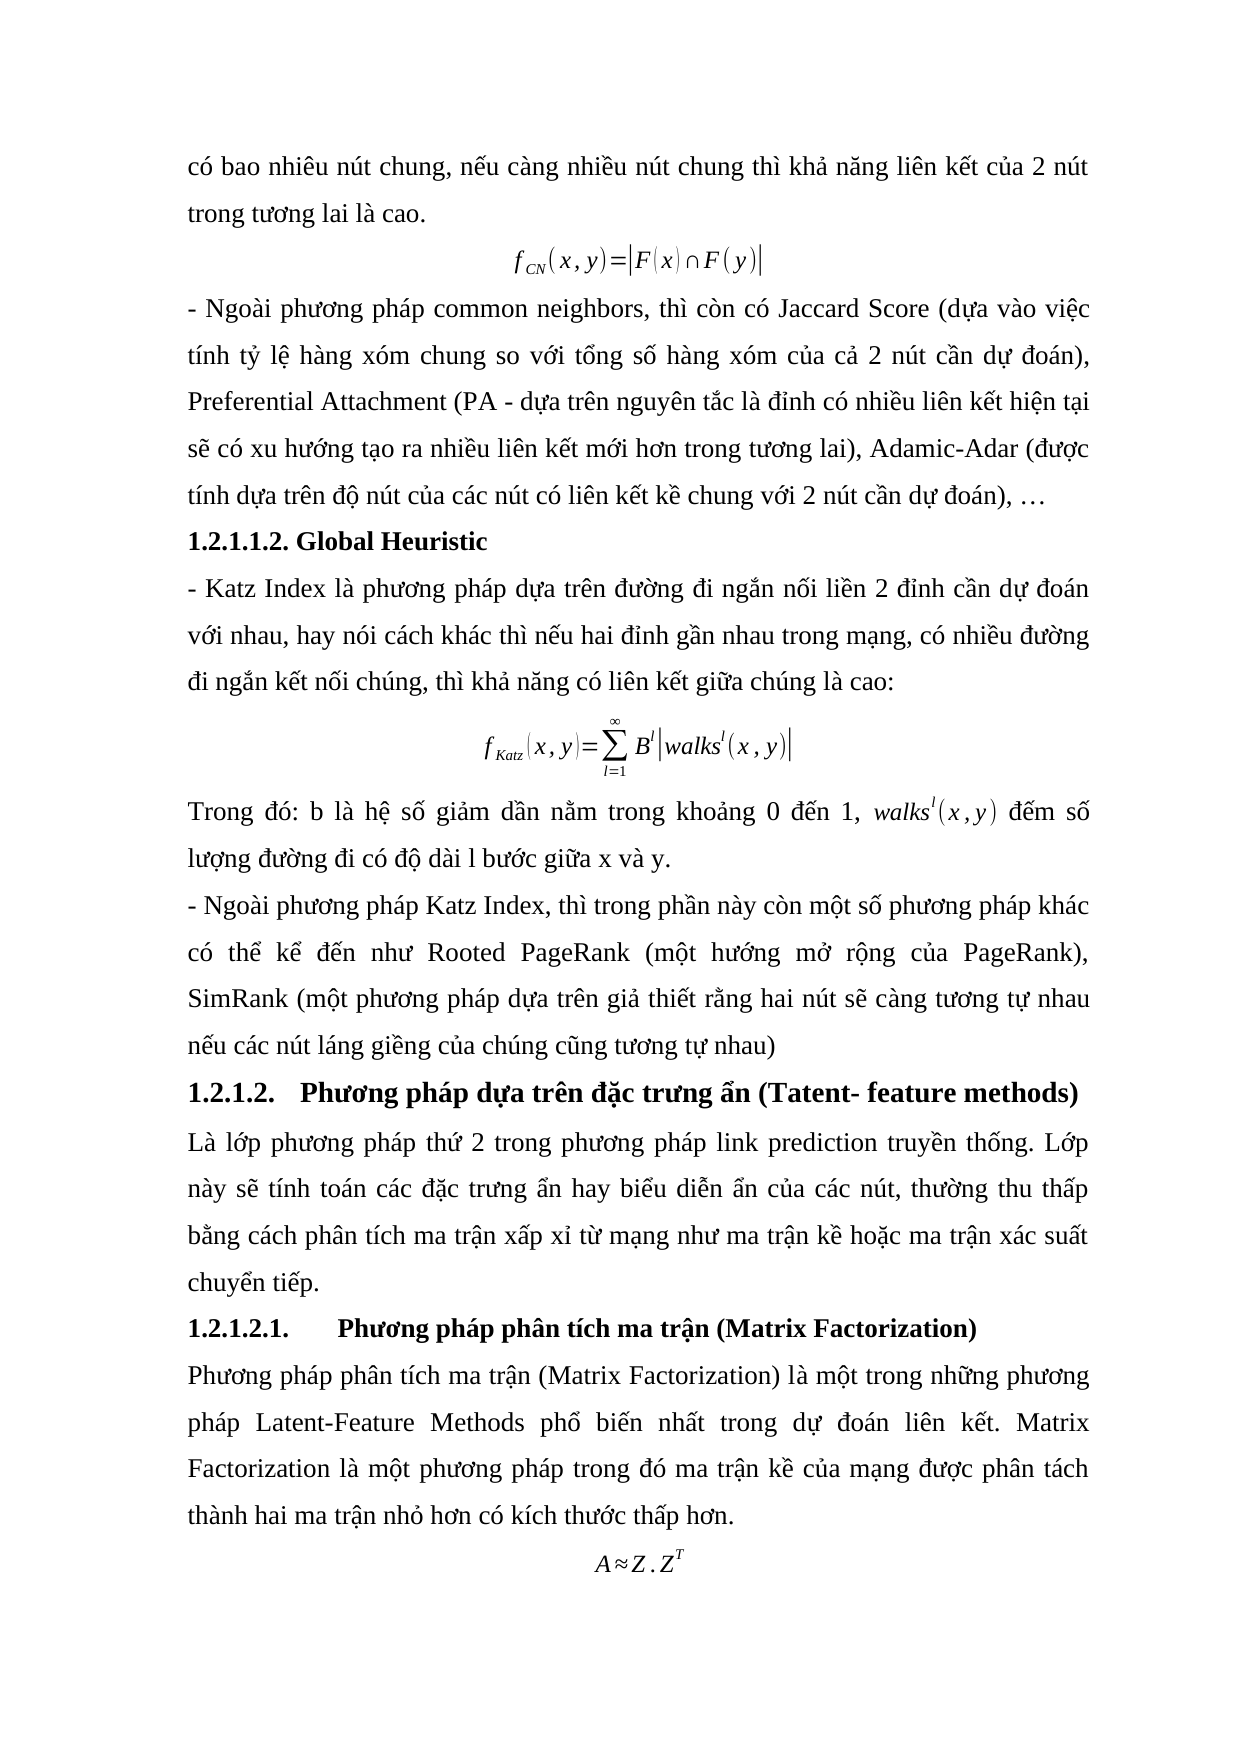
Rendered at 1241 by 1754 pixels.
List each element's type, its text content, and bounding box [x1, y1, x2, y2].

text - Ngoài phương pháp Katz Index, thì trong phần này còn một số phương pháp khác có thể kể đến như Rooted PageRank (một hướng mở rộng của PageRank), SimRank (một phương pháp dựa trên giả thiết rằng hai nút sẽ càng tương tự nhau nếu các nút láng giềng của chúng cũng tương tự nhau) [187, 889, 1090, 1060]
text - Ngoài phương pháp common neighbors, thì còn có Jaccard Score (dựa vào việc tính tỷ lệ hàng xóm chung so với tổng số hàng xóm của cả 2 nút cần dự đoán), Preferential Attachment (PA - dựa trên nguyên tắc là đỉnh có nhiều liên kết hiện tại sẽ có xu hướng tạo ra nhiều liên kết mới hơn trong tương lai), Adamic-Adar (được tính dựa trên độ nút của các nút có liên kết kề chung với 2 nút cần dự đoán), … [187, 292, 1090, 510]
text 1.2.1.1.2. Global Heuristic [187, 526, 1090, 557]
text Trong đó: b là hệ số giảm dần nằm trong khoảng 0 đến 1, đếm số lượng đường đi có độ dài l bước giữa x và y. [187, 794, 1090, 873]
text - Katz Index là phương pháp dựa trên đường đi ngắn nối liền 2 đỉnh cần dự đoán với nhau, hay nói cách khác thì nếu hai đỉnh gần nhau trong mạng, có nhiều đường đi ngắn kết nối chúng, thì khả năng có liên kết giữa chúng là cao: [187, 572, 1090, 697]
list Phương pháp dựa trên đặc trưng ẩn (Tatent- feature methods) [187, 1076, 1090, 1109]
text Là lớp phương pháp thứ 2 trong phương pháp link prediction truyền thống. Lớp này sẽ tính toán các đặc trưng ẩn hay biểu diễn ẩn của các nút, thường thu thấp bằng cách phân tích ma trận xấp xỉ từ mạng như ma trận kề hoặc ma trận xác suất chuyển tiếp. [187, 1126, 1090, 1297]
list Phương pháp phân tích ma trận (Matrix Factorization) [187, 1313, 1090, 1344]
text Phương pháp phân tích ma trận (Matrix Factorization) là một trong những phương pháp Latent-Feature Methods phổ biến nhất trong dự đoán liên kết. Matrix Factorization là một phương pháp trong đó ma trận kề của mạng được phân tách thành hai ma trận nhỏ hơn có kích thước thấp hơn. [187, 1359, 1090, 1530]
